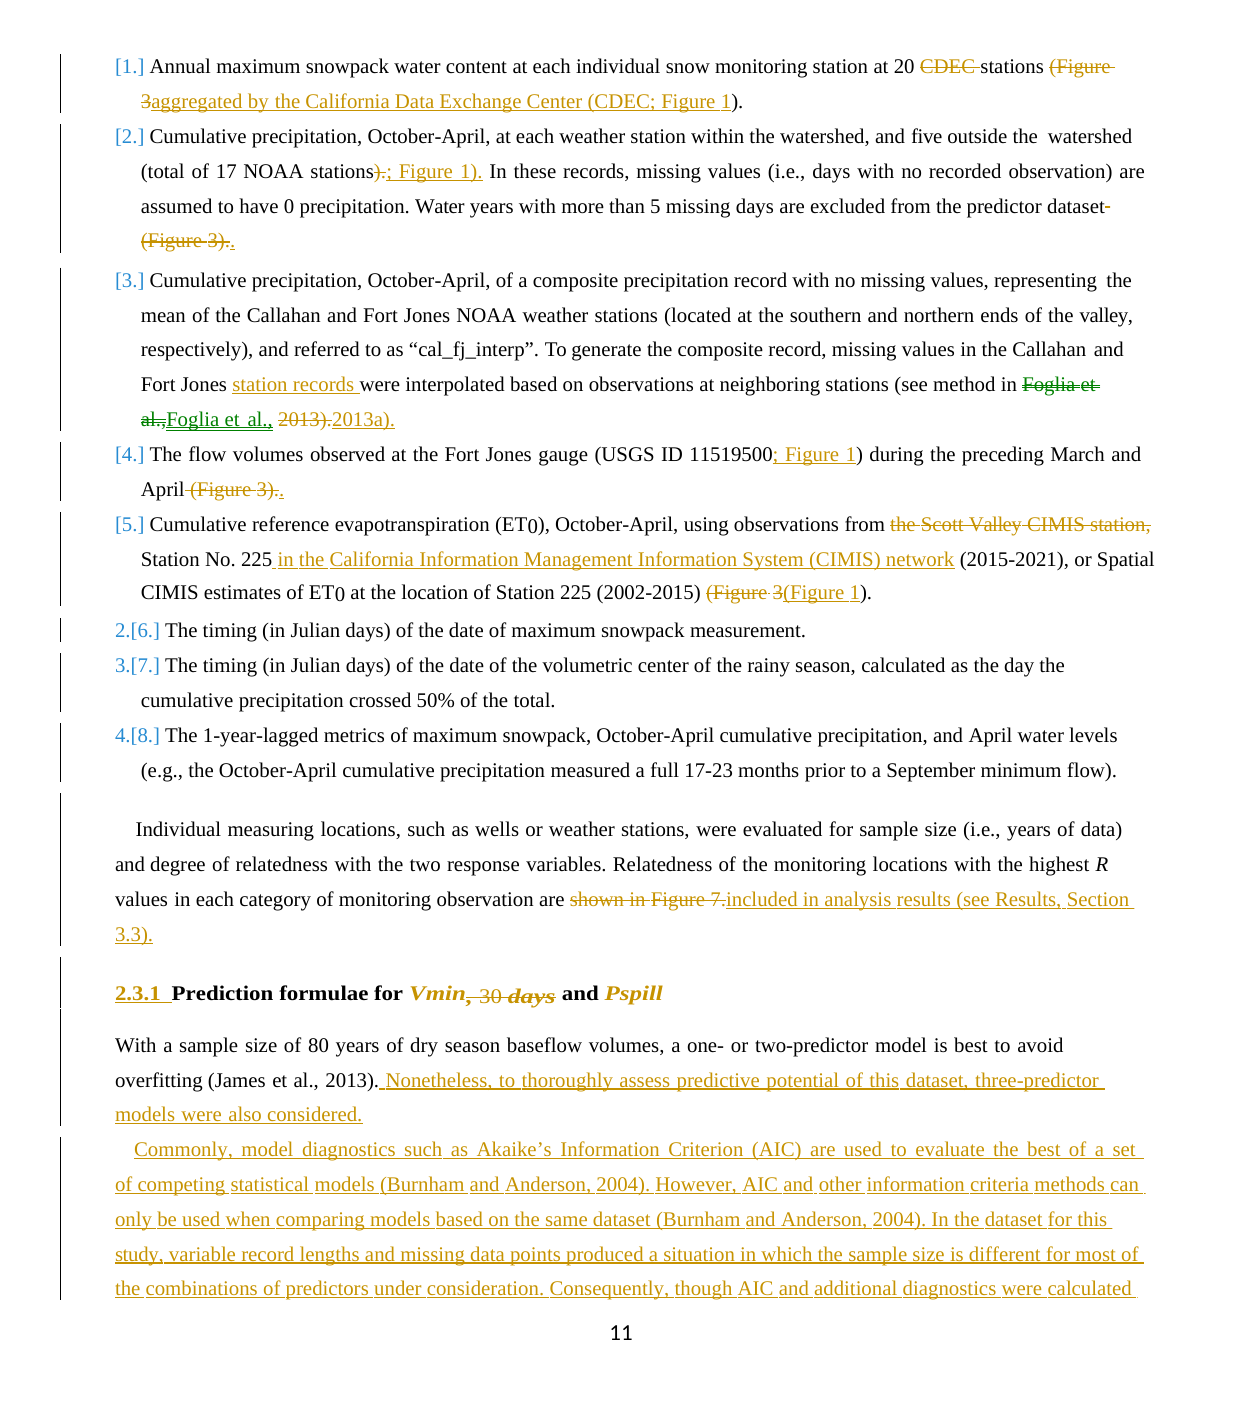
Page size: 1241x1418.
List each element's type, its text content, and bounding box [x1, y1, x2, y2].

list Cumulative reference evapotranspiration (ET0), October-April, using observations from Station No. 225 (2015-2021), or Spatial CIMIS estimates of ET0 at the location of Station 225 (2002-2015) ). [115, 512, 1155, 606]
list The timing (in Julian days) of the date of maximum snowpack measurement. [115, 618, 1165, 642]
list Annual maximum snowpack water content at each individual snow monitoring station at 20 stations ). [115, 54, 1149, 113]
text Individual measuring locations, such as wells or weather stations, were evaluated for sample size (i.e., years of data) and degree of relatedness with the two response variables. Relatedness of the monitoring locations with the highest R values in each category of monitoring observation are [115, 817, 1155, 946]
list The 1-year-lagged metrics of maximum snowpack, October-April cumulative precipitation, and April water levels (e.g., the October-April cumulative precipitation measured a full 17-23 months prior to a September minimum flow). [115, 723, 1155, 782]
list The timing (in Julian days) of the date of the volumetric center of the rainy season, calculated as the day the cumulative precipitation crossed 50% of the total. [115, 653, 1155, 712]
text With a sample size of 80 years of dry season baseflow volumes, a one- or two-predictor model is best to avoid overfitting (James et al., 2013). [115, 1033, 1155, 1126]
list The flow volumes observed at the Fort Jones gauge (USGS ID 11519500) during the preceding March and April [115, 442, 1155, 501]
list Cumulative precipitation, October-April, at each weather station within the watershed, and five outside the watershed (total of 17 NOAA stations In these records, missing values (i.e., days with no recorded observation) are assumed to have 0 precipitation. Water years with more than 5 missing days are excluded from the predictor dataset [115, 124, 1149, 252]
list Cumulative precipitation, October-April, of a composite precipitation record with no missing values, representing the mean of the Callahan and Fort Jones NOAA weather stations (located at the southern and northern ends of the valley, respectively), and referred to as “cal_fj_interp”. To generate the composite record, missing values in the Callahan and Fort Jones were interpolated based on observations at neighboring stations (see method in [115, 268, 1149, 431]
list Prediction formulae for Vmin and Pspill [115, 981, 1165, 1008]
